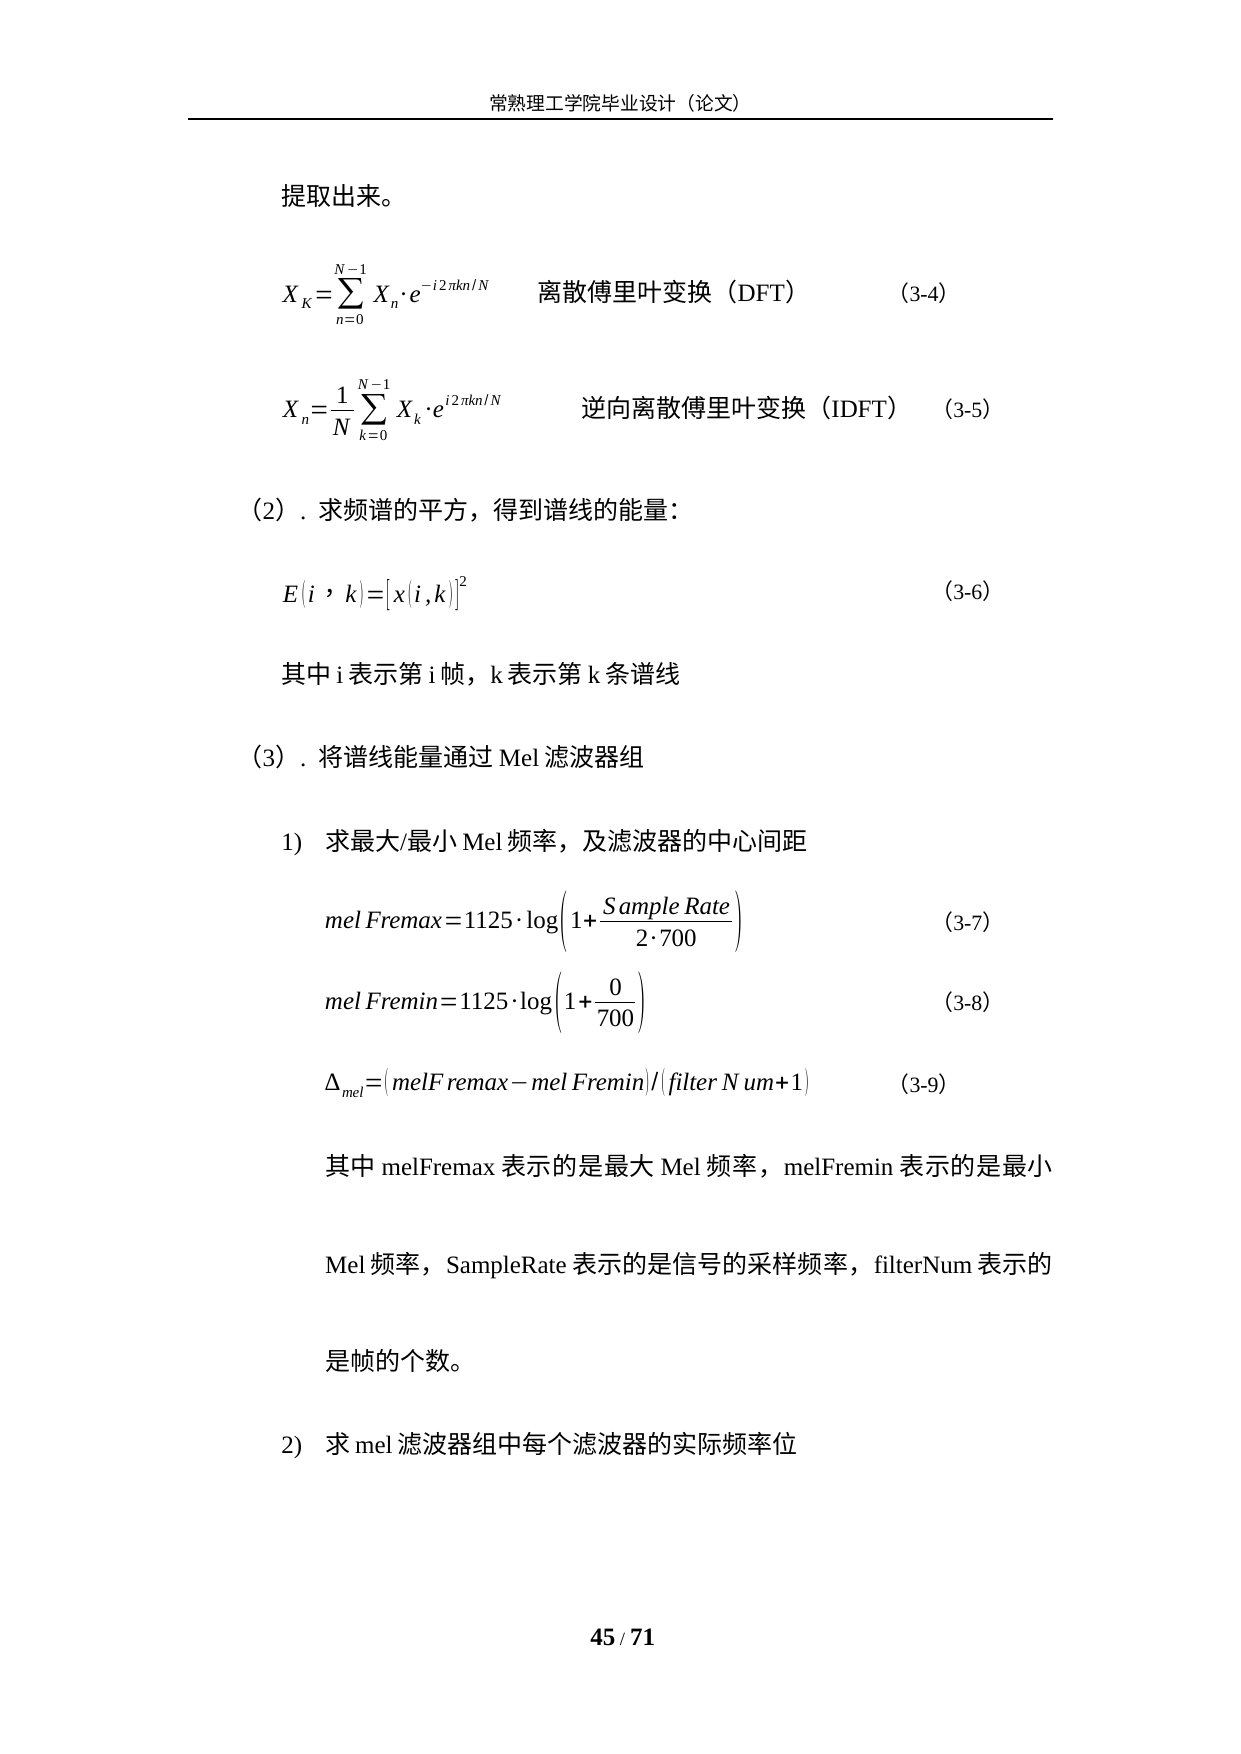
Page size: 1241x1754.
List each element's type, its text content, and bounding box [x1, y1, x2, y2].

list 其中melFremax表示的是最大Mel频率，melFremin表示的是最小Mel频率，SampleRate表示的是信号的采样频率，filterNum表示的是帧的个数。 [325, 1132, 1053, 1392]
list 求mel滤波器组中每个滤波器的实际频率位 [281, 1410, 1053, 1475]
list 求最大/最小Mel频率，及滤波器的中心间距 [281, 807, 1053, 872]
list （3-9） [325, 1051, 1053, 1116]
list 求频谱的平方，得到谱线的能量： [237, 476, 1053, 541]
list （3-8） [325, 971, 1053, 1036]
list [281, 162, 1053, 227]
list 将谱线能量通过Mel滤波器组 [237, 723, 1053, 788]
list 其中i表示第i帧，k表示第k条谱线 [281, 640, 1053, 705]
list 离散傅里叶变换（DFT） （3-4） [281, 245, 1053, 343]
list 逆向离散傅里叶变换（IDFT） （3-5） [281, 361, 1053, 458]
list （3-7） [325, 890, 1053, 955]
list （3-6） [281, 559, 1053, 624]
